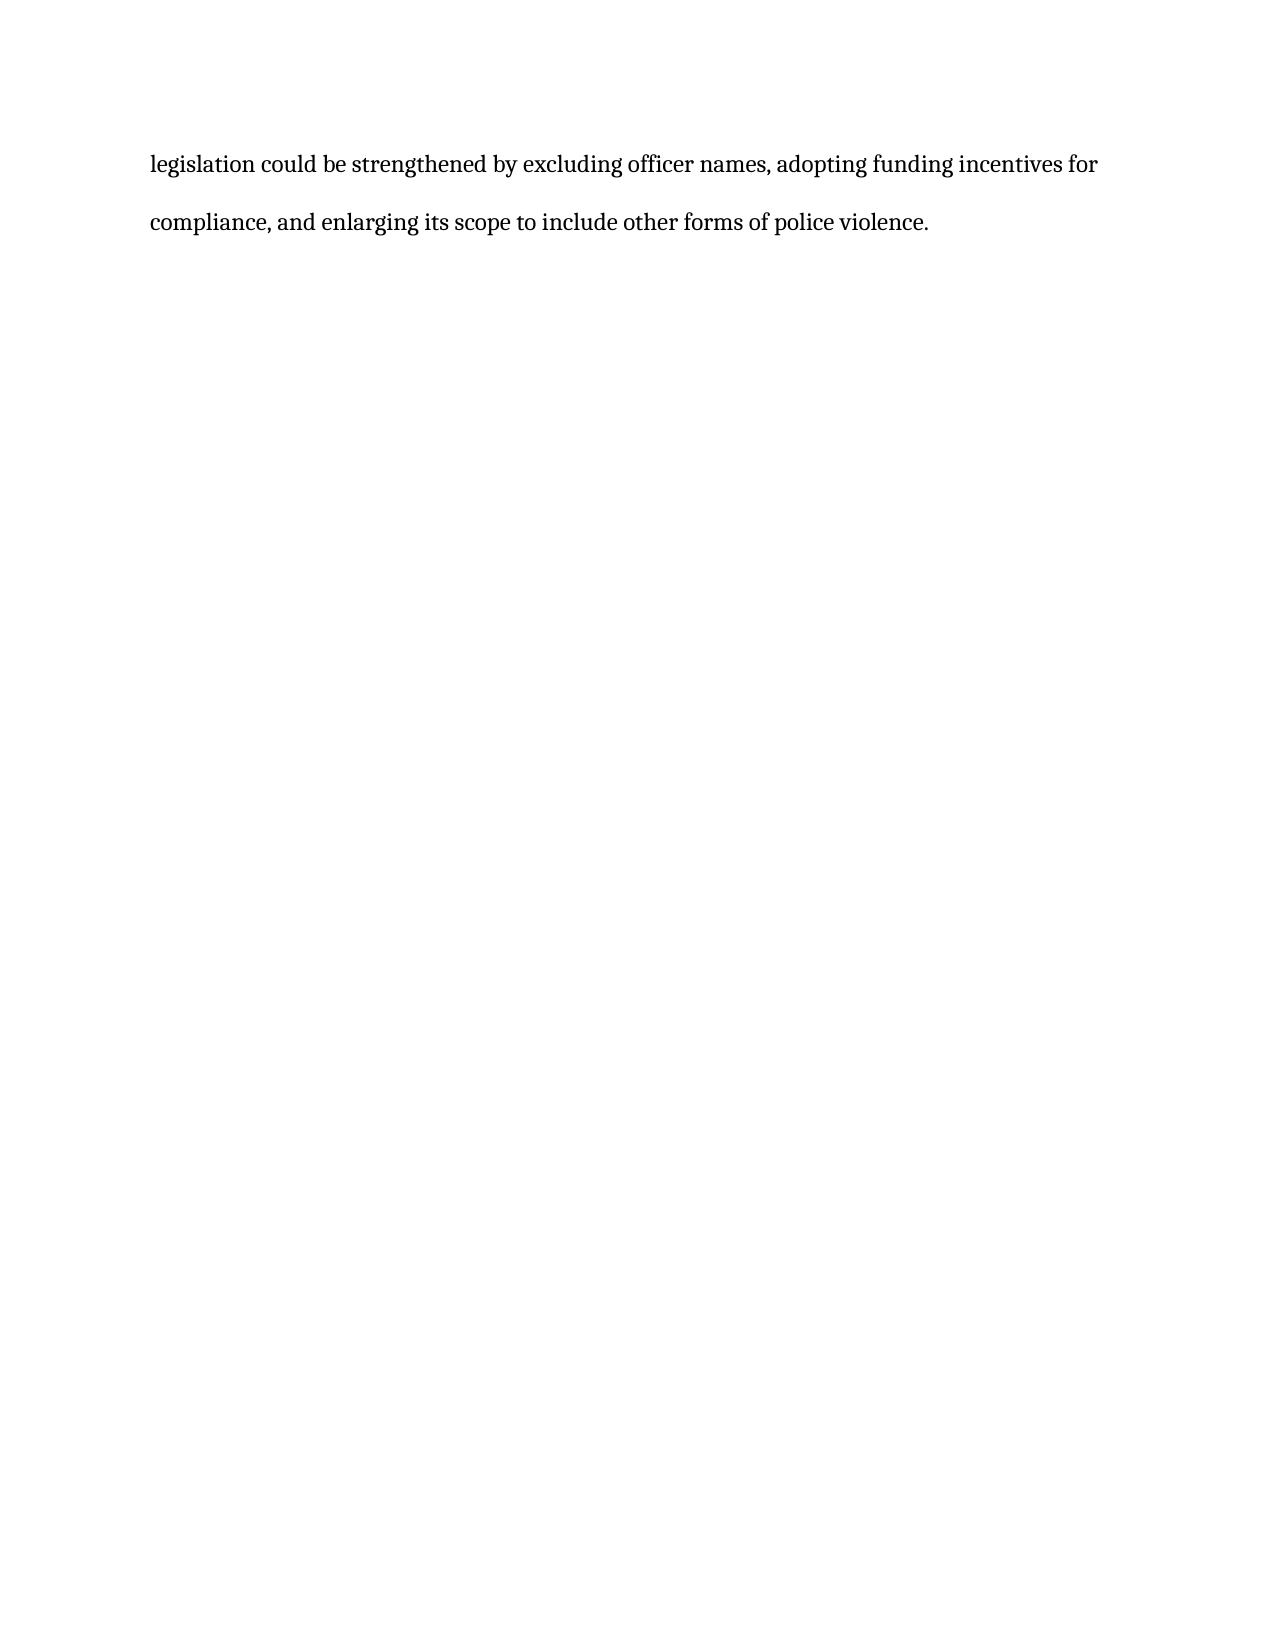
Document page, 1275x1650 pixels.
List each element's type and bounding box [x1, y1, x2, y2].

text [150, 150, 1125, 236]
